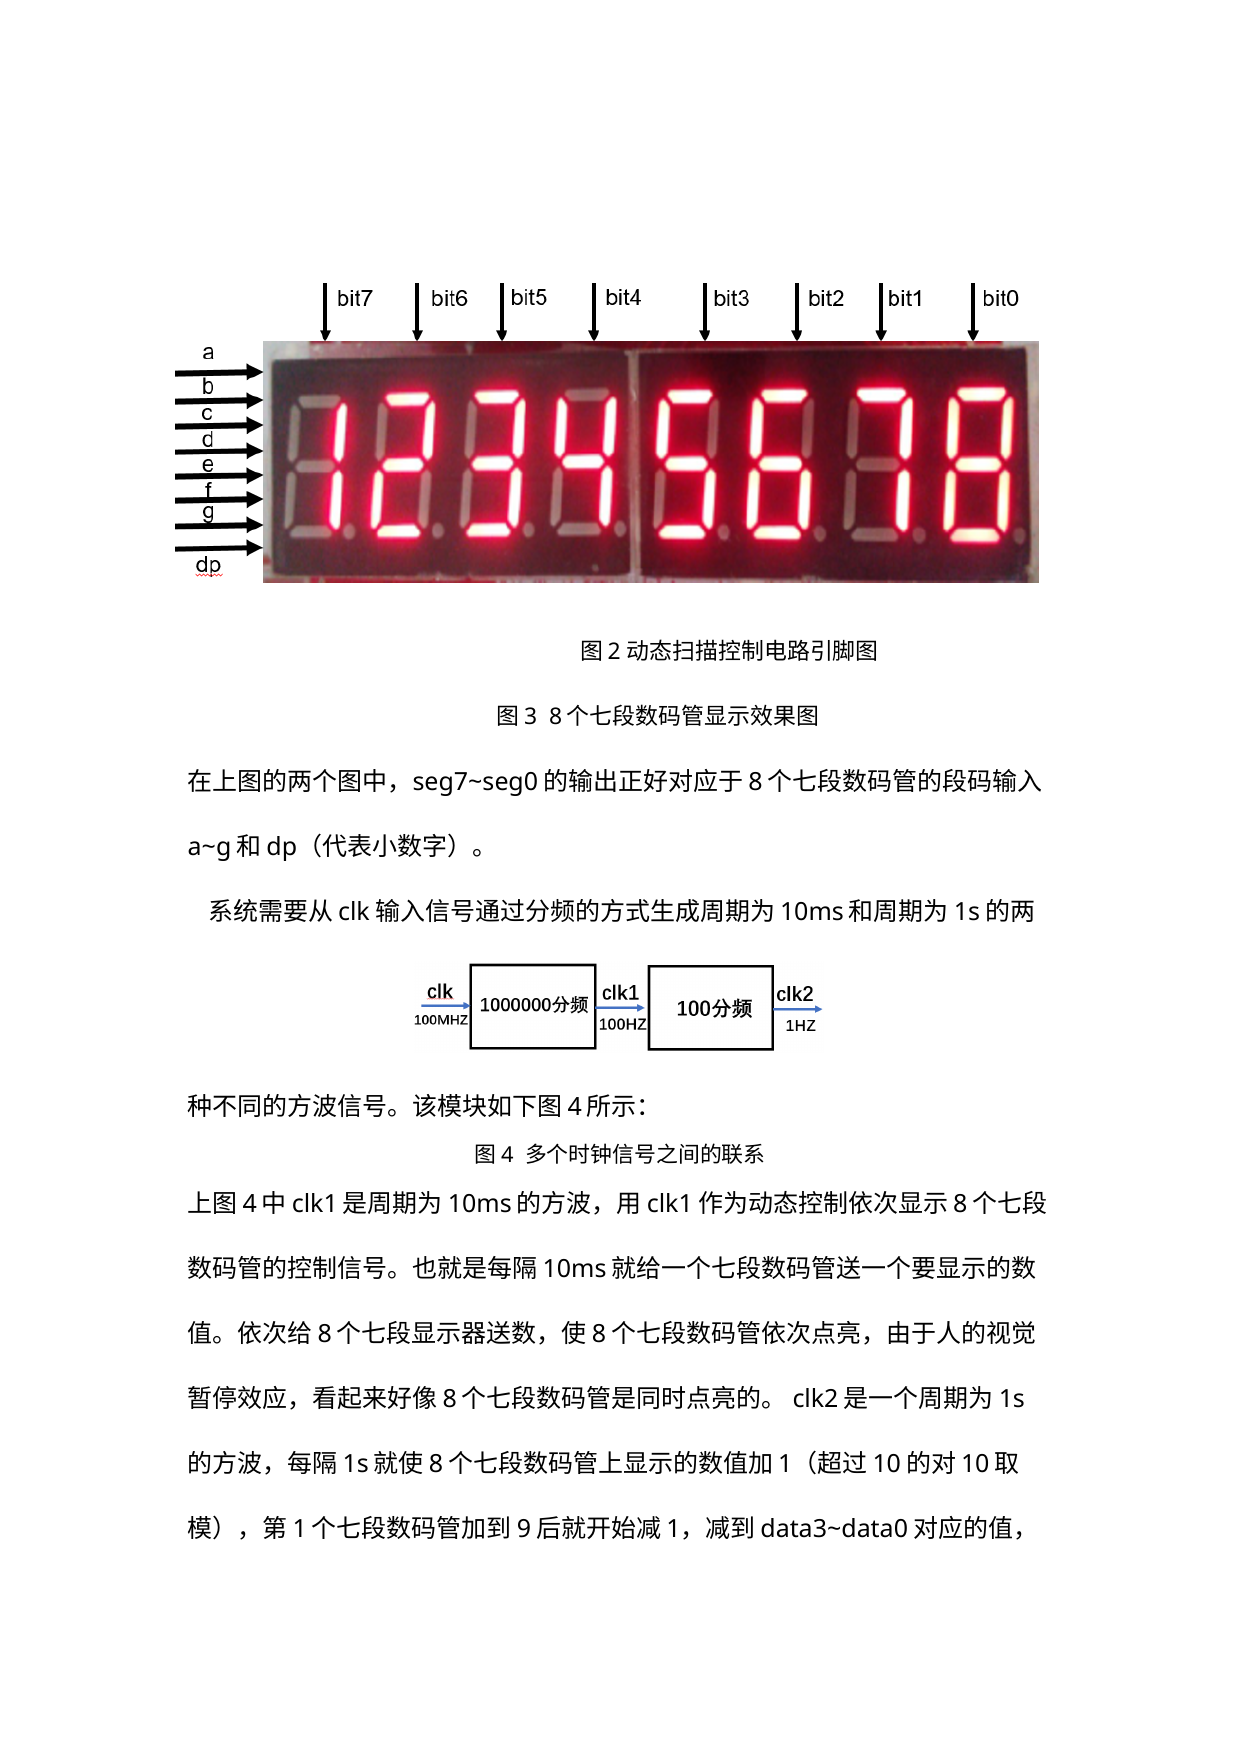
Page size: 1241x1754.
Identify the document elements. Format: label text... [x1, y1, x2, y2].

picture [413, 961, 824, 1053]
list 在上图的两个图中，seg7~seg0的输出正好对应于8个七段数码管的段码输入a~g和dp（代表小数字）。 [187, 747, 1053, 877]
list 系统需要从clk输入信号通过分频的方式生成周期为10ms和周期为1s的两种不同的方波信号。该模块如下图4所示： [187, 877, 1053, 1137]
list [187, 1169, 1053, 1559]
list 图3 8个七段数码管显示效果图 [262, 682, 1053, 747]
picture [175, 283, 1041, 586]
list 图4 多个时钟信号之间的联系 [187, 1137, 1053, 1169]
